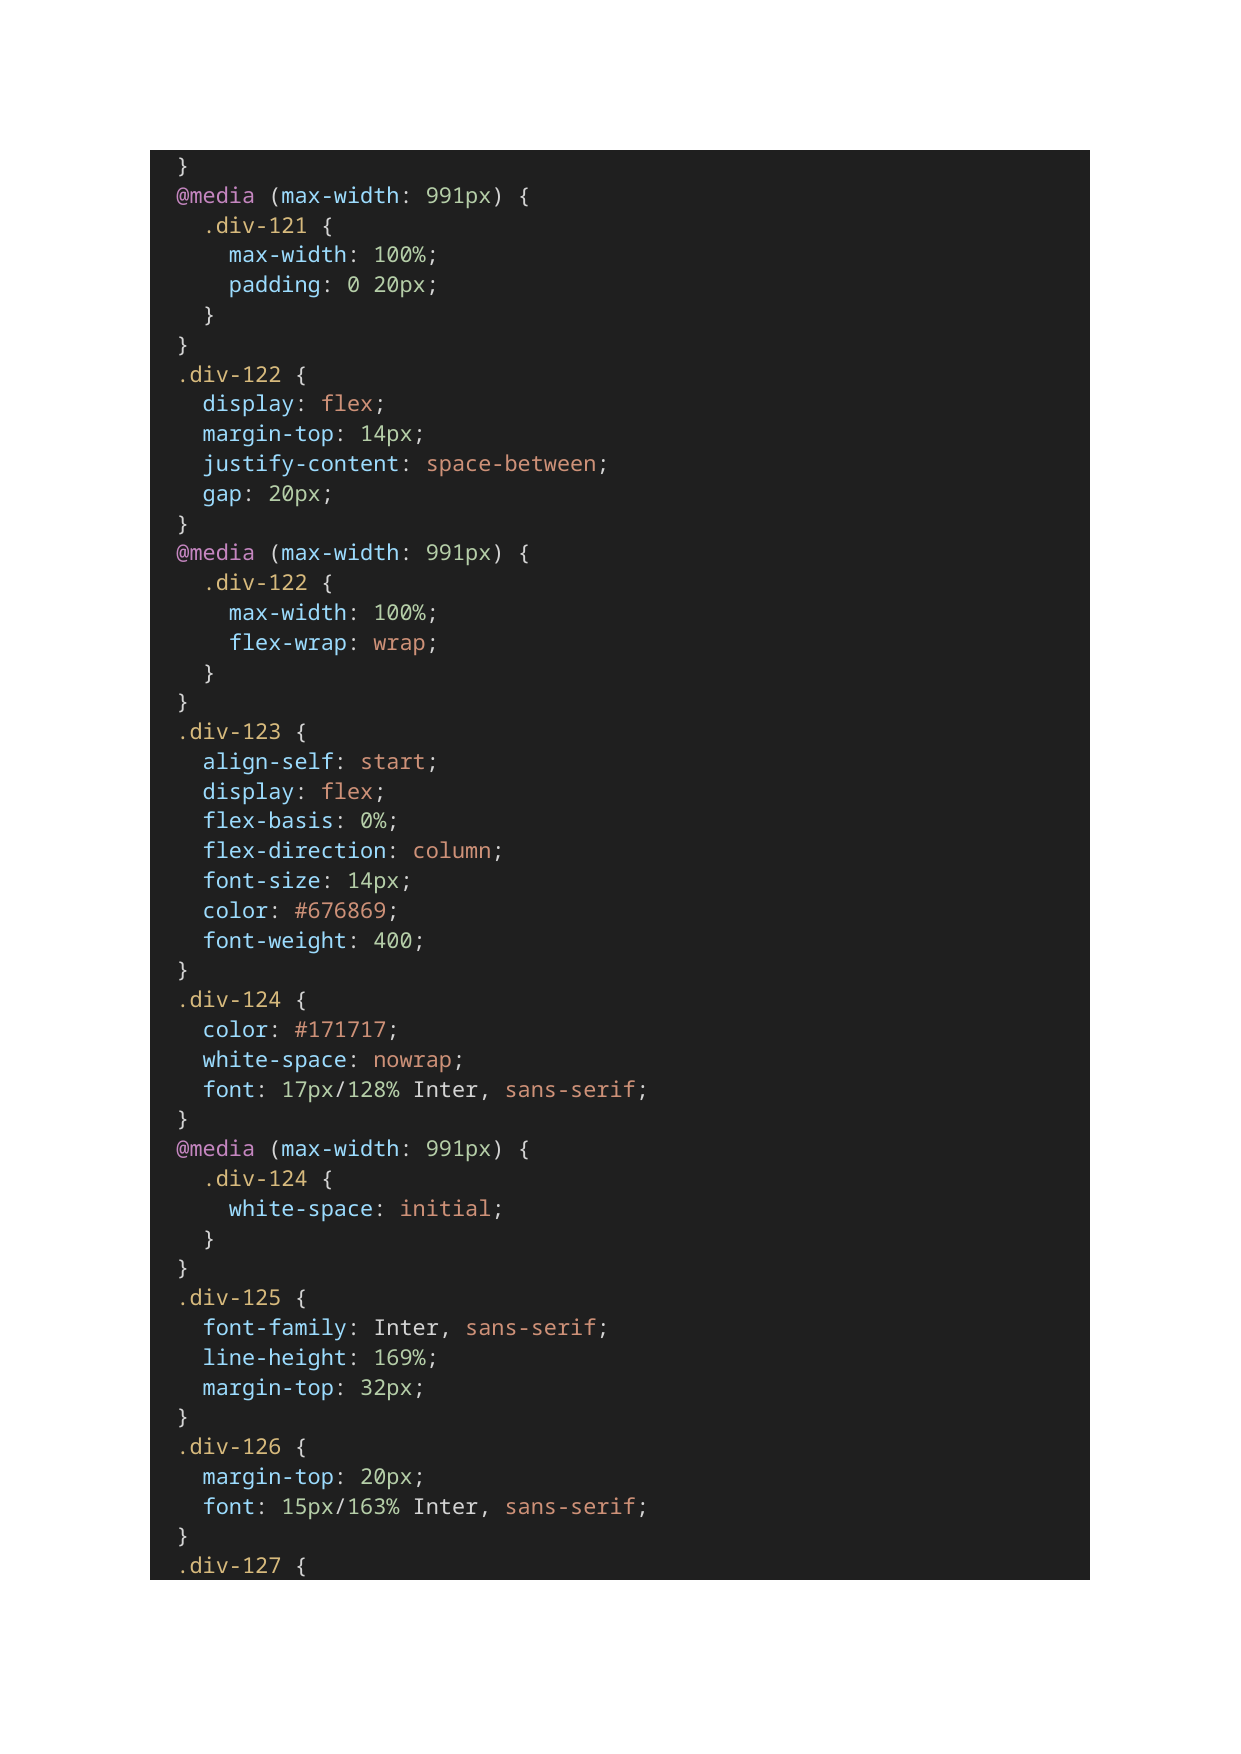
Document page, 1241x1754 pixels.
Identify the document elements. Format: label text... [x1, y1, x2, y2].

text flex-basis: 0%; [150, 805, 1090, 835]
text } [150, 150, 1090, 180]
text } [150, 954, 1090, 984]
text color: #676869; [150, 895, 1090, 924]
text .div-121 { [150, 209, 1090, 239]
text @media (max-width: 991px) { [150, 180, 1090, 209]
text } [150, 1252, 1090, 1282]
text white-space: initial; [150, 1193, 1090, 1222]
text } [150, 1222, 1090, 1252]
text } [150, 507, 1090, 537]
text .div-126 { [150, 1431, 1090, 1461]
text justify-content: space-between; [150, 448, 1090, 478]
text flex-direction: column; [150, 835, 1090, 865]
text white-space: nowrap; [150, 1044, 1090, 1073]
text font-weight: 400; [150, 924, 1090, 954]
text @media (max-width: 991px) { [150, 1133, 1090, 1163]
text color: #171717; [150, 1014, 1090, 1044]
text .div-122 { [150, 358, 1090, 388]
text font-family: Inter, sans-serif; [150, 1312, 1090, 1342]
text margin-top: 20px; [150, 1461, 1090, 1491]
text display: flex; [150, 388, 1090, 418]
text .div-123 { [150, 716, 1090, 746]
text } [150, 1520, 1090, 1550]
text } [150, 656, 1090, 686]
text .div-124 { [150, 984, 1090, 1014]
text .div-124 { [150, 1163, 1090, 1193]
text } [150, 329, 1090, 358]
text } [150, 299, 1090, 329]
text gap: 20px; [150, 478, 1090, 507]
text margin-top: 32px; [150, 1371, 1090, 1401]
text align-self: start; [150, 746, 1090, 776]
text .div-127 { [150, 1550, 1090, 1580]
text } [150, 686, 1090, 716]
text .div-122 { [150, 567, 1090, 597]
text display: flex; [150, 776, 1090, 805]
text flex-wrap: wrap; [150, 627, 1090, 656]
text padding: 0 20px; [150, 269, 1090, 299]
text } [150, 1401, 1090, 1431]
text font: 15px/163% Inter, sans-serif; [150, 1491, 1090, 1520]
text font-size: 14px; [150, 865, 1090, 895]
text max-width: 100%; [150, 239, 1090, 269]
text max-width: 100%; [150, 597, 1090, 627]
text margin-top: 14px; [150, 418, 1090, 448]
text line-height: 169%; [150, 1342, 1090, 1371]
text font: 17px/128% Inter, sans-serif; [150, 1073, 1090, 1103]
text @media (max-width: 991px) { [150, 537, 1090, 567]
text } [150, 1103, 1090, 1133]
text .div-125 { [150, 1282, 1090, 1312]
